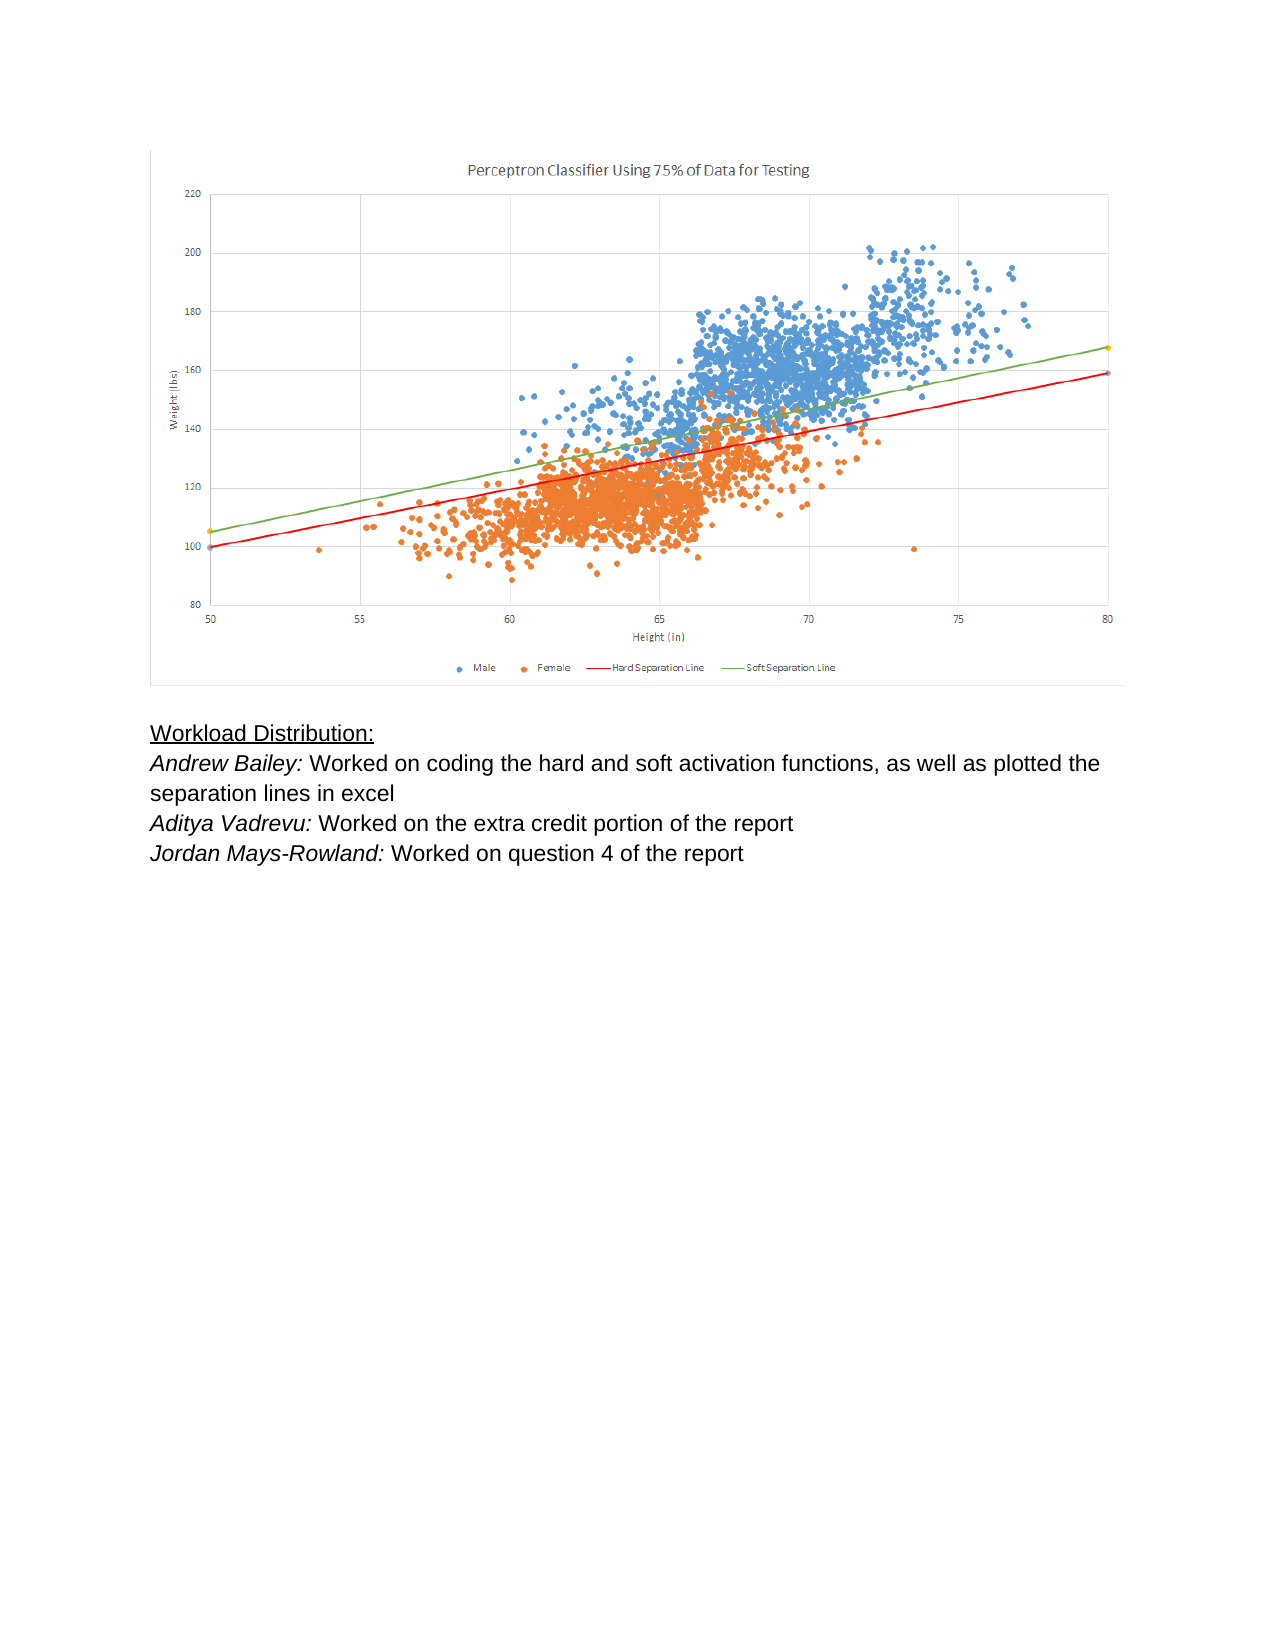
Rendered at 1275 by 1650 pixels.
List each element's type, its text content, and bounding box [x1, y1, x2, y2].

text Workload Distribution: [150, 719, 1125, 746]
text Jordan Mays-Rowland: Worked on question 4 of the report [150, 840, 1125, 867]
picture [150, 150, 1125, 686]
text Aditya Vadrevu: Worked on the extra credit portion of the report [150, 810, 1125, 836]
text Andrew Bailey: Worked on coding the hard and soft activation functions, as well as plotted the separation lines in excel [150, 750, 1125, 806]
